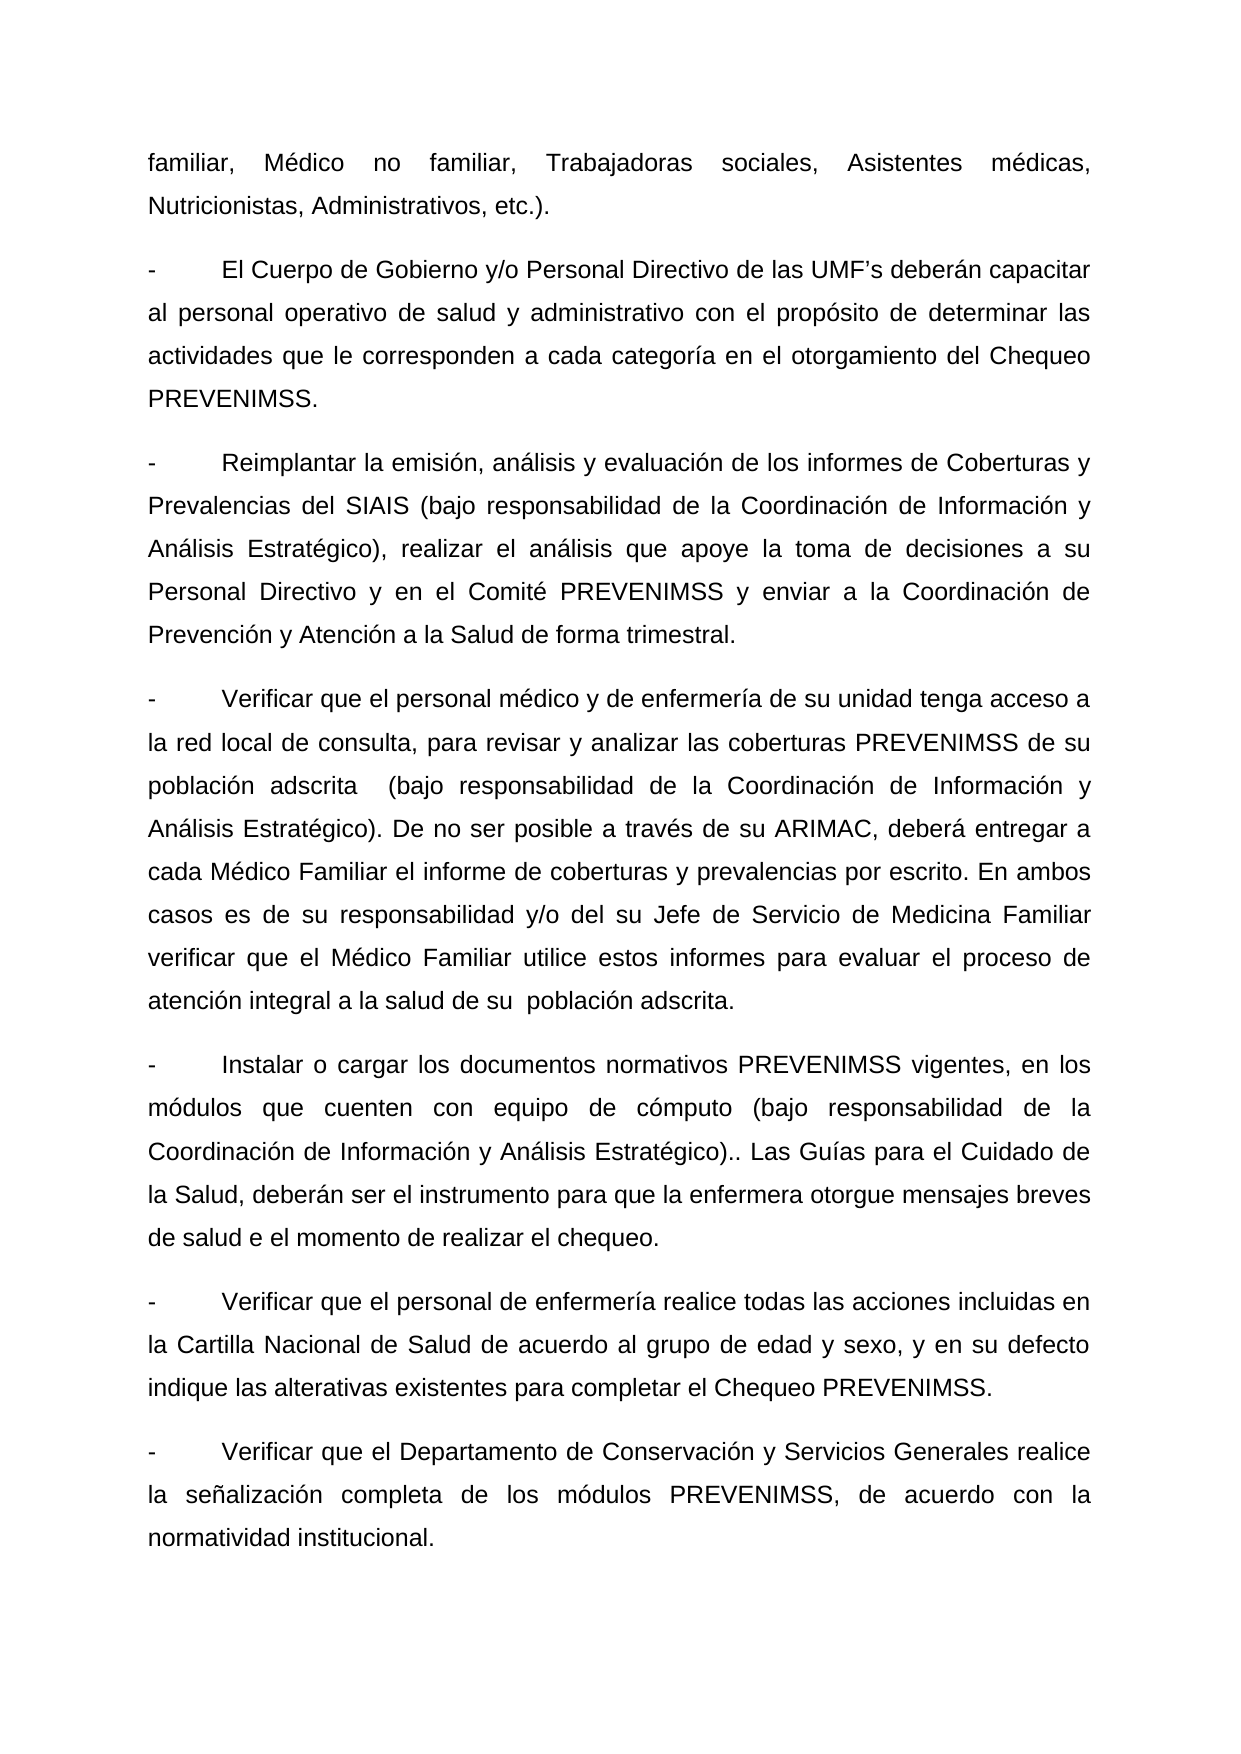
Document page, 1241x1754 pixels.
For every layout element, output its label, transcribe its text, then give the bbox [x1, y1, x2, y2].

text - Verificar que el personal de enfermería realice todas las acciones incluidas en la Cartilla Nacional de Salud de acuerdo al grupo de edad y sexo, y en su defecto indique las alterativas existentes para completar el Chequeo PREVENIMSS. [148, 1287, 1092, 1402]
text - El Cuerpo de Gobierno y/o Personal Directivo de las UMF’s deberán capacitar al personal operativo de salud y administrativo con el propósito de determinar las actividades que le corresponden a cada categoría en el otorgamiento del Chequeo PREVENIMSS. [148, 255, 1092, 413]
text - Verificar que el Departamento de Conservación y Servicios Generales realice la señalización completa de los módulos PREVENIMSS, de acuerdo con la normatividad institucional. [148, 1437, 1092, 1552]
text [148, 148, 1092, 219]
text - Instalar o cargar los documentos normativos PREVENIMSS vigentes, en los módulos que cuenten con equipo de cómputo (bajo responsabilidad de la Coordinación de Información y Análisis Estratégico).. Las Guías para el Cuidado de la Salud, deberán ser el instrumento para que la enfermera otorgue mensajes breves de salud e el momento de realizar el chequeo. [148, 1050, 1092, 1252]
text - Verificar que el personal médico y de enfermería de su unidad tenga acceso a la red local de consulta, para revisar y analizar las coberturas PREVENIMSS de su población adscrita (bajo responsabilidad de la Coordinación de Información y Análisis Estratégico). De no ser posible a través de su ARIMAC, deberá entregar a cada Médico Familiar el informe de coberturas y prevalencias por escrito. En ambos casos es de su responsabilidad y/o del su Jefe de Servicio de Medicina Familiar verificar que el Médico Familiar utilice estos informes para evaluar el proceso de atención integral a la salud de su población adscrita. [148, 684, 1092, 1015]
text - Reimplantar la emisión, análisis y evaluación de los informes de Coberturas y Prevalencias del SIAIS (bajo responsabilidad de la Coordinación de Información y Análisis Estratégico), realizar el análisis que apoye la toma de decisiones a su Personal Directivo y en el Comité PREVENIMSS y enviar a la Coordinación de Prevención y Atención a la Salud de forma trimestral. [148, 448, 1092, 649]
